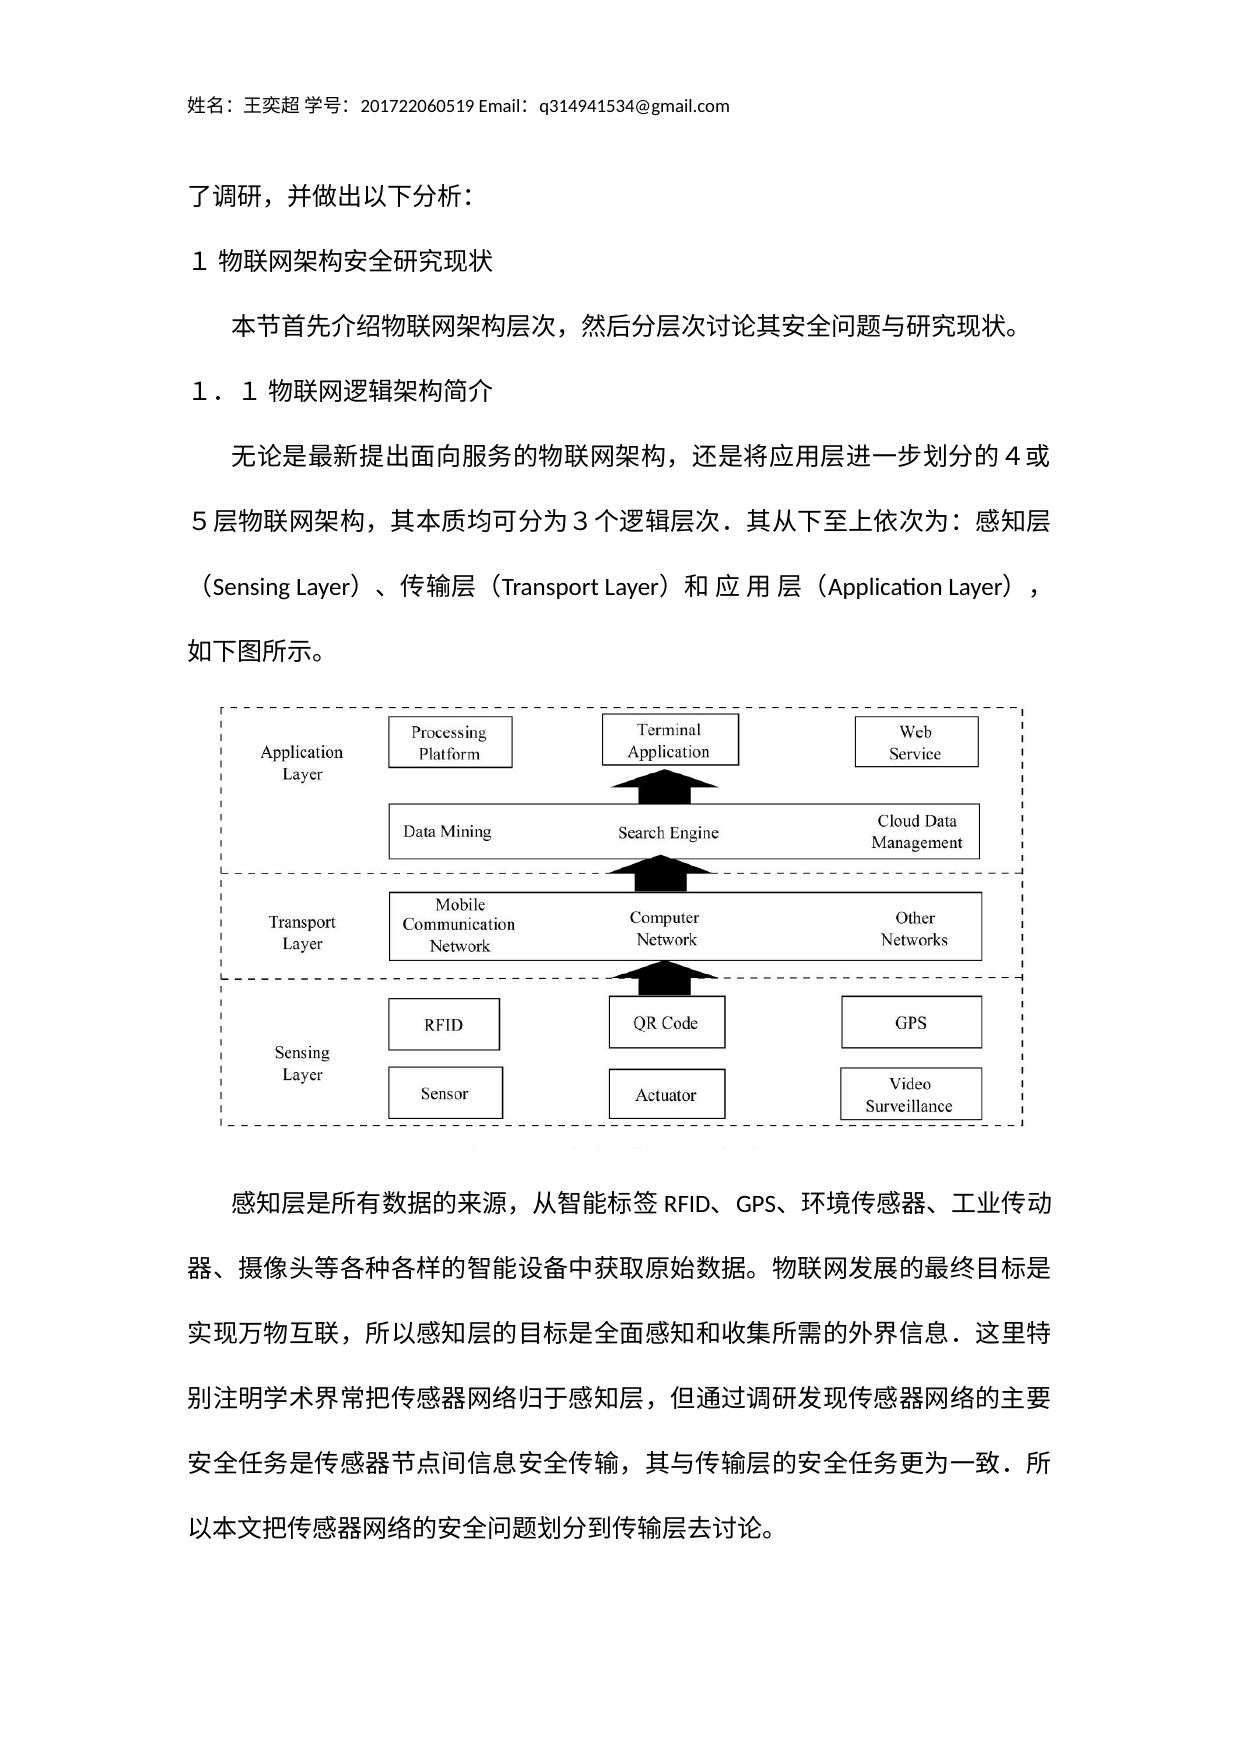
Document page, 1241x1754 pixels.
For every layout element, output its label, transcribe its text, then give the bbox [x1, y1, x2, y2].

text 感知层是所有数据的来源，从智能标签RFID、GPS、环境传感器、工业传动器、摄像头等各种各样的智能设备中获取原始数据。物联网发展的最终目标是实现万物互联，所以感知层的目标是全面感知和收集所需的外界信息．这里特别注明学术界常把传感器网络归于感知层，但通过调研发现传感器网络的主要安全任务是传感器节点间信息安全传输，其与传输层的安全任务更为一致．所以本文把传感器网络的安全问题划分到传输层去讨论。 [187, 1169, 1053, 1559]
text 无论是最新提出面向服务的物联网架构，还是将应用层进一步划分的４或５层物联网架构，其本质均可分为３个逻辑层次．其从下至上依次为：感知层（Sensing Layer）、传输层（Transport Layer）和 应 用 层（Application Layer），如下图所示。 [187, 422, 1053, 682]
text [187, 162, 1053, 227]
text 本节首先介绍物联网架构层次，然后分层次讨论其安全问题与研究现状。 [187, 292, 1053, 357]
text １ 物联网架构安全研究现状 [187, 227, 1053, 292]
text １．１ 物联网逻辑架构简介 [187, 357, 1053, 422]
picture [187, 682, 1054, 1149]
